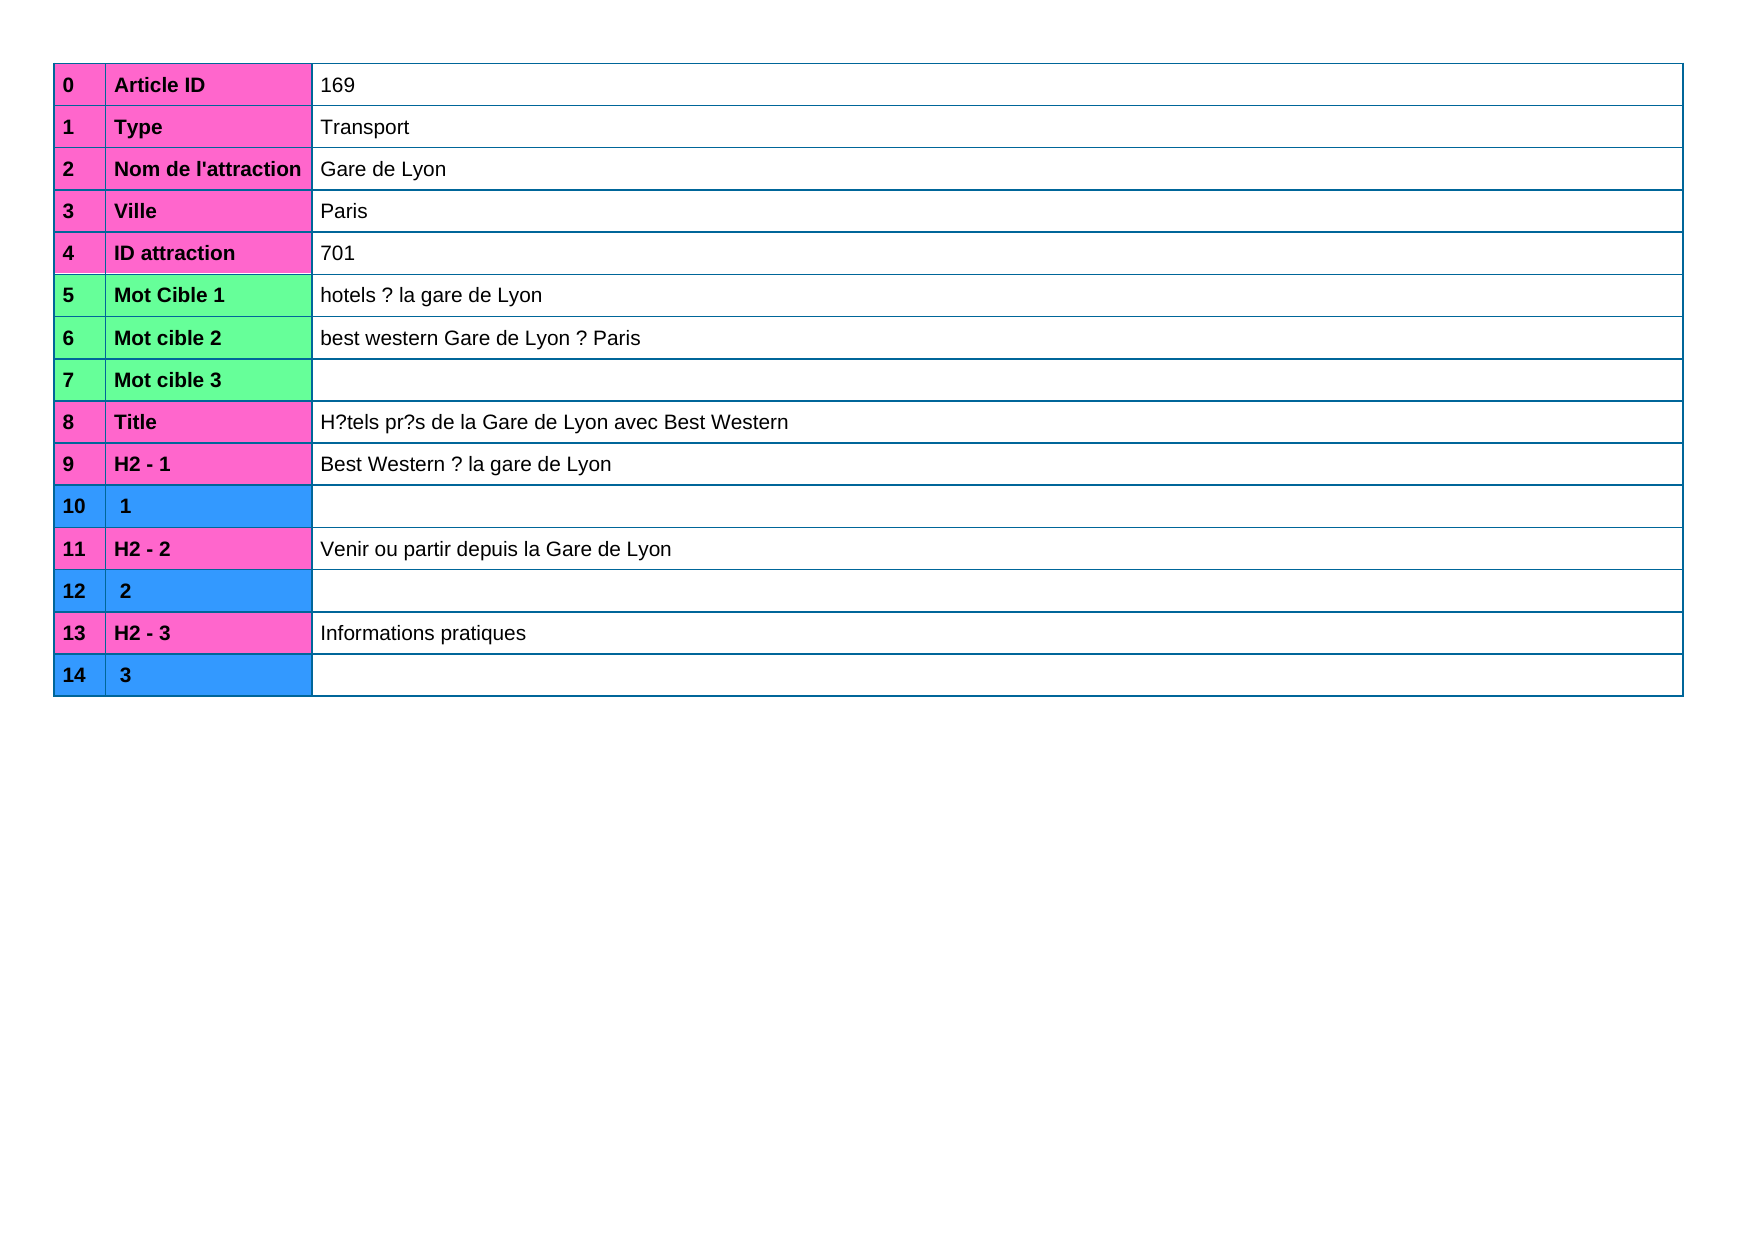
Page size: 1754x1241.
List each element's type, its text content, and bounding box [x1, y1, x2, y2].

table_cell Mot Cible 1 [106, 275, 311, 316]
table_cell Nom de l'attraction [106, 148, 311, 189]
table_cell Mot cible 2 [106, 317, 311, 358]
table_cell 3 [106, 655, 311, 695]
table_cell 14 [55, 655, 105, 695]
table_cell Venir ou partir depuis la Gare de Lyon [313, 528, 1682, 569]
table_cell Informations pratiques [313, 613, 1682, 653]
table_cell 701 [313, 233, 1682, 273]
table_cell [313, 486, 1682, 527]
table_cell [313, 360, 1682, 400]
table_cell 7 [55, 360, 105, 400]
table_cell Transport [313, 106, 1682, 147]
table_cell Gare de Lyon [313, 148, 1682, 189]
table_cell 4 [55, 233, 105, 273]
table_cell Mot cible 3 [106, 360, 311, 400]
table_cell H2 - 3 [106, 613, 311, 653]
table_cell 1 [55, 106, 105, 147]
table_cell ID attraction [106, 233, 311, 273]
table_cell [313, 570, 1682, 611]
table_cell hotels ? la gare de Lyon [313, 275, 1682, 316]
table_cell 2 [55, 148, 105, 189]
table_cell H2 - 1 [106, 444, 311, 484]
table_cell H2 - 2 [106, 528, 311, 569]
table_cell 10 [55, 486, 105, 527]
table_cell Title [106, 402, 311, 442]
table_cell 9 [55, 444, 105, 484]
table_cell Ville [106, 191, 311, 231]
table_cell Paris [313, 191, 1682, 231]
table_cell best western Gare de Lyon ? Paris [313, 317, 1682, 358]
table_cell [313, 655, 1682, 695]
table_cell 2 [106, 570, 311, 611]
table_cell H?tels pr?s de la Gare de Lyon avec Best Western [313, 402, 1682, 442]
table_cell 6 [55, 317, 105, 358]
table_cell 1 [106, 486, 311, 527]
table_cell Best Western ? la gare de Lyon [313, 444, 1682, 484]
table_cell 3 [55, 191, 105, 231]
table_header 169 [313, 64, 1682, 105]
table_cell 8 [55, 402, 105, 442]
table_header 0 [55, 64, 105, 105]
table_cell 5 [55, 275, 105, 316]
table_cell 12 [55, 570, 105, 611]
table_cell 11 [55, 528, 105, 569]
table_cell Type [106, 106, 311, 147]
table_header Article ID [106, 64, 311, 105]
table_cell 13 [55, 613, 105, 653]
